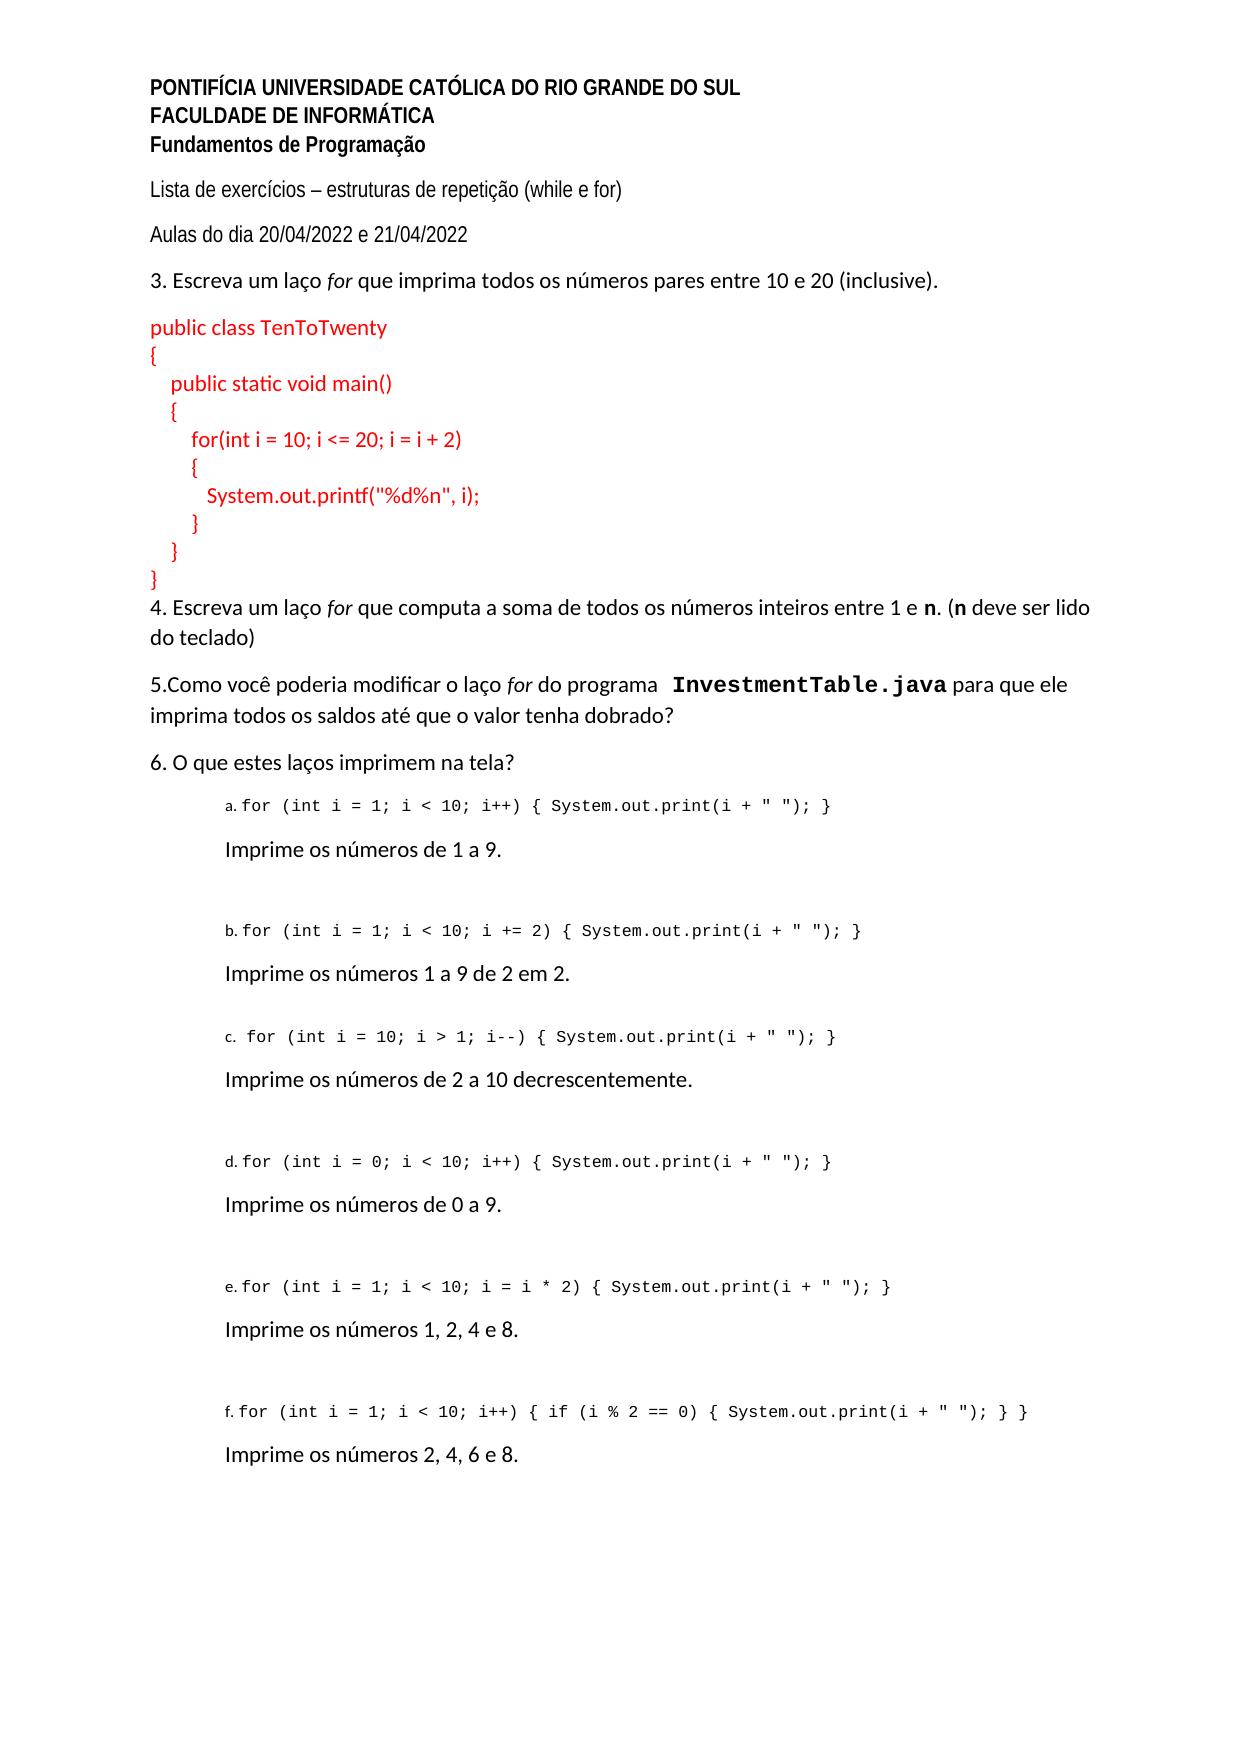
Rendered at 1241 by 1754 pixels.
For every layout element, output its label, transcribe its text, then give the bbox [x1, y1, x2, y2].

text for(int i = 10; i <= 20; i = i + 2) [150, 425, 1090, 453]
text d. for (int i = 0; i < 10; i++) { System.out.print(i + " "); } [225, 1151, 1090, 1172]
text 5.Como você poderia modificar o laço for do programa InvestmentTable.java para que ele imprima todos os saldos até que o valor tenha dobrado? [150, 670, 1090, 729]
text Imprime os números 2, 4, 6 e 8. [150, 1440, 1090, 1468]
text Imprime os números 1, 2, 4 e 8. [150, 1315, 1090, 1343]
text public class TenToTwenty [150, 313, 1090, 341]
text 4. Escreva um laço for que computa a soma de todos os números inteiros entre 1 e n. (n deve ser lido do teclado) [150, 593, 1090, 651]
text } [150, 565, 1090, 593]
text System.out.printf("%d%n", i); [150, 481, 1090, 509]
text { [150, 341, 1090, 369]
text b. for (int i = 1; i < 10; i += 2) { System.out.print(i + " "); } [225, 920, 1090, 941]
text c. for (int i = 10; i > 1; i--) { System.out.print(i + " "); } [225, 1026, 1090, 1047]
text f. for (int i = 1; i < 10; i++) { if (i % 2 == 0) { System.out.print(i + " "); } } [225, 1401, 1090, 1422]
text Imprime os números de 0 a 9. [150, 1191, 1090, 1218]
text { [150, 453, 1090, 481]
text } [150, 537, 1090, 565]
text public static void main() [150, 369, 1090, 397]
text a. for (int i = 1; i < 10; i++) { System.out.print(i + " "); } [225, 795, 1090, 816]
text Imprime os números de 2 a 10 decrescentemente. [150, 1066, 1090, 1094]
text Imprime os números de 1 a 9. [150, 835, 1090, 863]
text 3. Escreva um laço for que imprima todos os números pares entre 10 e 20 (inclusive). [150, 266, 1090, 294]
text { [150, 397, 1090, 425]
text Imprime os números 1 a 9 de 2 em 2. [150, 959, 1090, 988]
text 6. O que estes laços imprimem na tela? [150, 748, 1090, 776]
text e. for (int i = 1; i < 10; i = i * 2) { System.out.print(i + " "); } [225, 1276, 1090, 1297]
text } [150, 509, 1090, 537]
